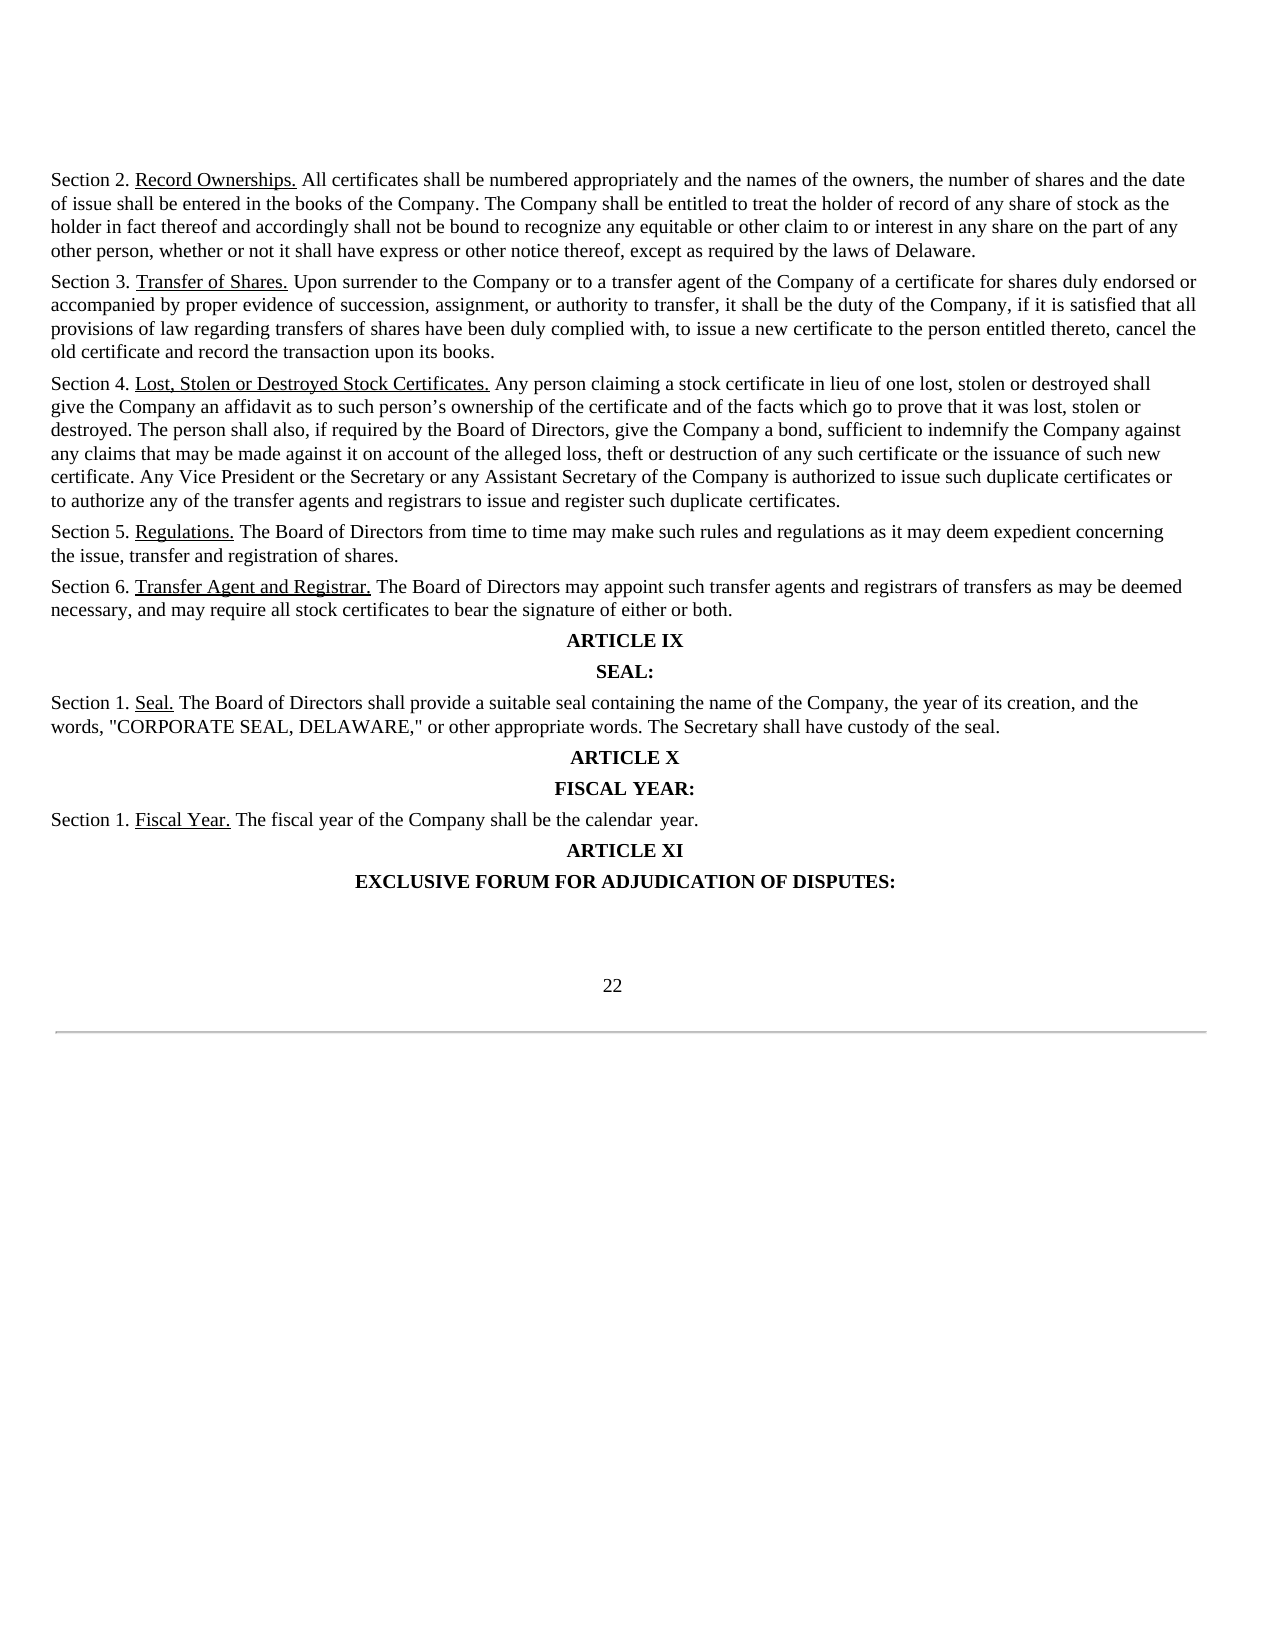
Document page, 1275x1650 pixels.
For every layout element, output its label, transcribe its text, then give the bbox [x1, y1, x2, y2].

text Section 3. Transfer of Shares. Upon surrender to the Company or to a transfer agent of the Company of a certificate for shares duly endorsed or accompanied by proper evidence of succession, assignment, or authority to transfer, it shall be the duty of the Company, if it is satisfied that all provisions of law regarding transfers of shares have been duly complied with, to issue a new certificate to the person entitled thereto, cancel the old certificate and record the transaction upon its books. [51, 270, 1199, 363]
text Section 1. Fiscal Year. The fiscal year of the Company shall be the calendar year. [51, 808, 1223, 831]
text Section 5. Regulations. The Board of Directors from time to time may make such rules and regulations as it may deem expedient concerning the issue, transfer and registration of shares. [51, 520, 1183, 566]
text Section 2. Record Ownerships. All certificates shall be numbered appropriately and the names of the owners, the number of shares and the date of issue shall be entered in the books of the Company. The Company shall be entitled to treat the holder of record of any share of stock as the holder in fact thereof and accordingly shall not be bound to recognize any equitable or other claim to or interest in any share on the part of any other person, whether or not it shall have express or other notice thereof, except as required by the laws of Delaware. [51, 168, 1198, 261]
text ARTICLE IX SEAL: [566, 629, 684, 683]
text Section 1. Seal. The Board of Directors shall provide a suitable seal containing the name of the Company, the year of its creation, and the words, "CORPORATE SEAL, DELAWARE," or other appropriate words. The Secretary shall have custody of the seal. [51, 691, 1189, 737]
text ARTICLE XI [56, 839, 1194, 862]
text ARTICLE X FISCAL YEAR: [554, 746, 696, 799]
text 22 [71, 974, 1154, 997]
text Section 6. Transfer Agent and Registrar. The Board of Directors may appoint such transfer agents and registrars of transfers as may be deemed necessary, and may require all stock certificates to bear the signature of either or both. [51, 575, 1189, 621]
text EXCLUSIVE FORUM FOR ADJUDICATION OF DISPUTES: [57, 870, 1194, 893]
text Section 4. Lost, Stolen or Destroyed Stock Certificates. Any person claiming a stock certificate in lieu of one lost, stolen or destroyed shall give the Company an affidavit as to such person’s ownership of the certificate and of the facts which go to prove that it was lost, stolen or destroyed. The person shall also, if required by the Board of Directors, give the Company a bond, sufficient to indemnify the Company against any claims that may be made against it on account of the alleged loss, theft or destruction of any such certificate or the issuance of such new certificate. Any Vice President or the Secretary or any Assistant Secretary of the Company is authorized to issue such duplicate certificates or to authorize any of the transfer agents and registrars to issue and register such duplicate certificates. [51, 372, 1186, 512]
